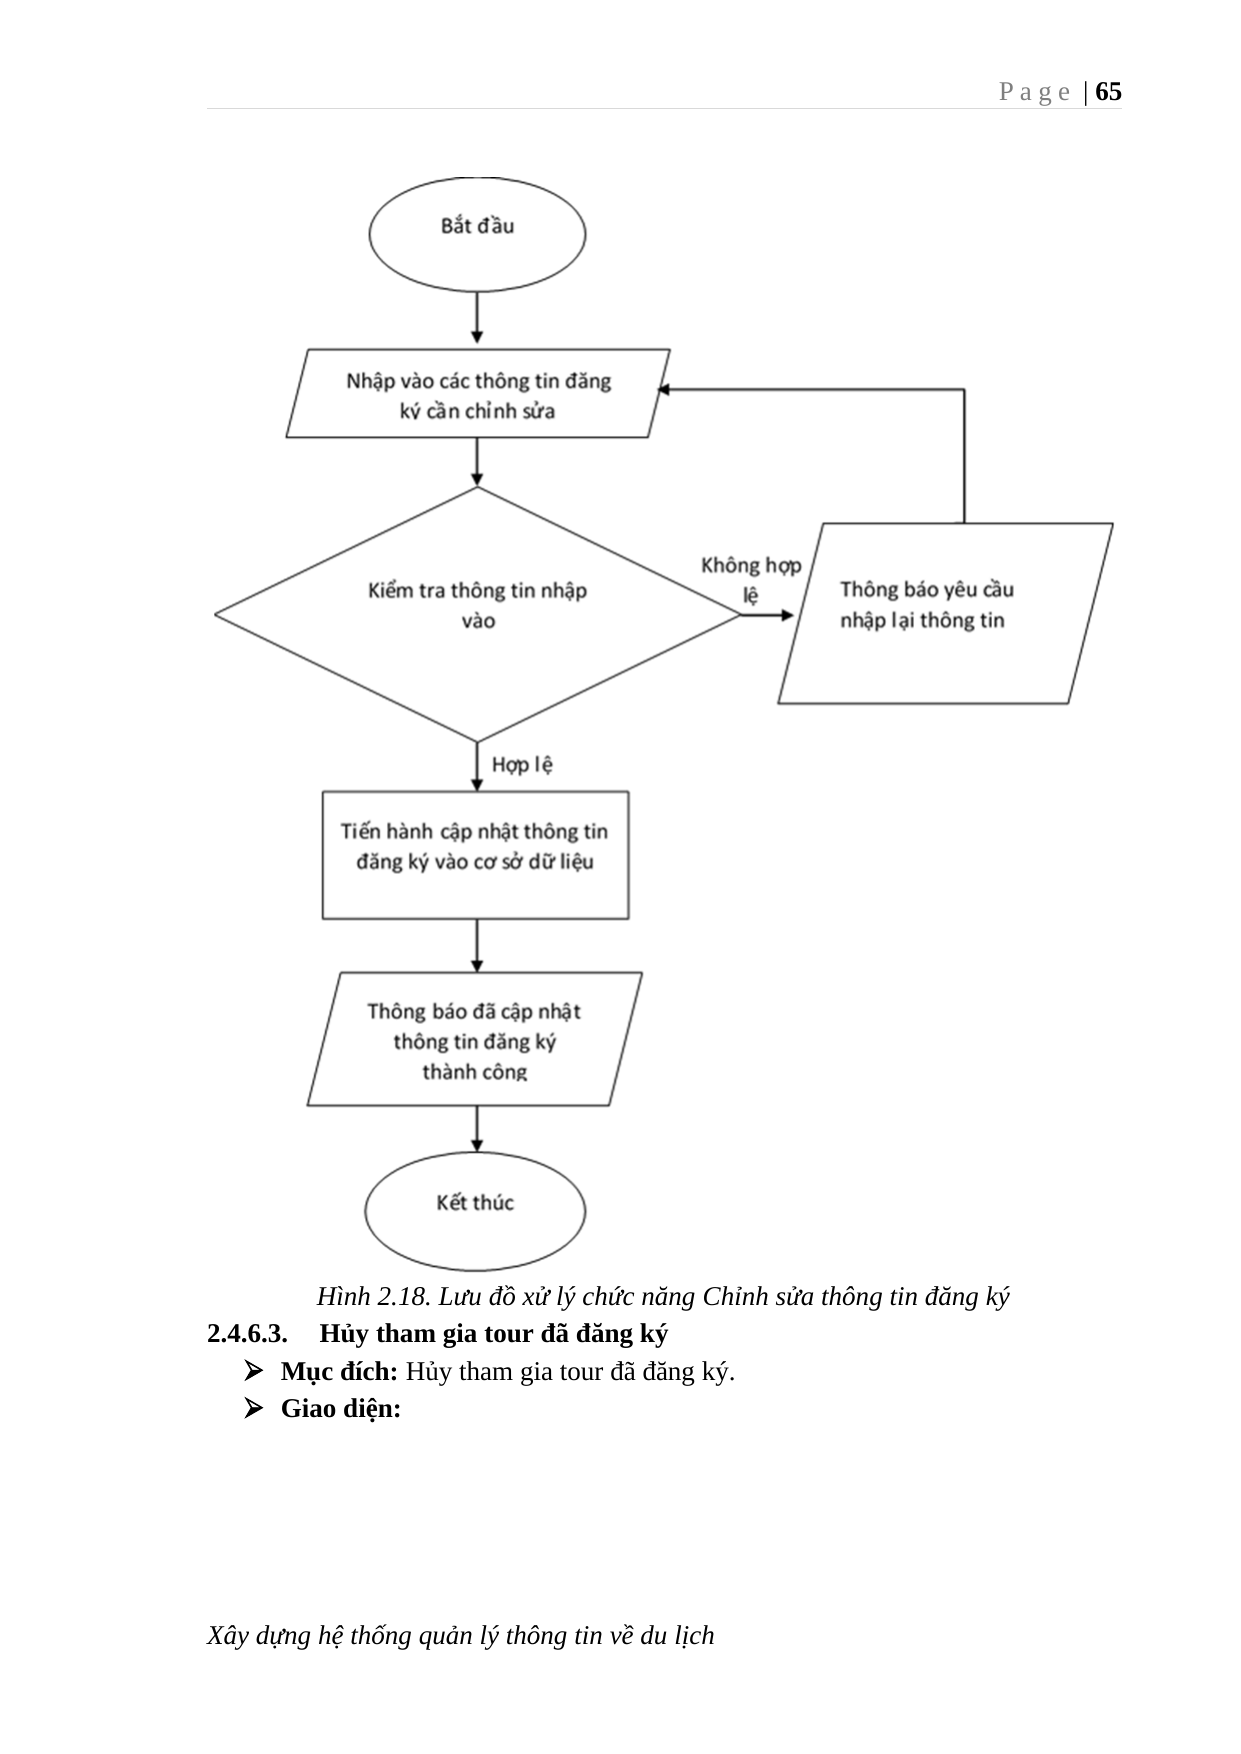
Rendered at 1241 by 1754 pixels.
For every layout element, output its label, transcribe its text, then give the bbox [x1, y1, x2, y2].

picture [214, 177, 1115, 1275]
list Mục đích: Hủy tham gia tour đã đăng ký. [243, 1354, 1122, 1386]
list Giao diện: [243, 1392, 1122, 1423]
text Hình 2.18. Lưu đồ xử lý chức năng Chỉnh sửa thông tin đăng ký [207, 1280, 1122, 1311]
list Hủy tham gia tour đã đăng ký [207, 1317, 1122, 1348]
